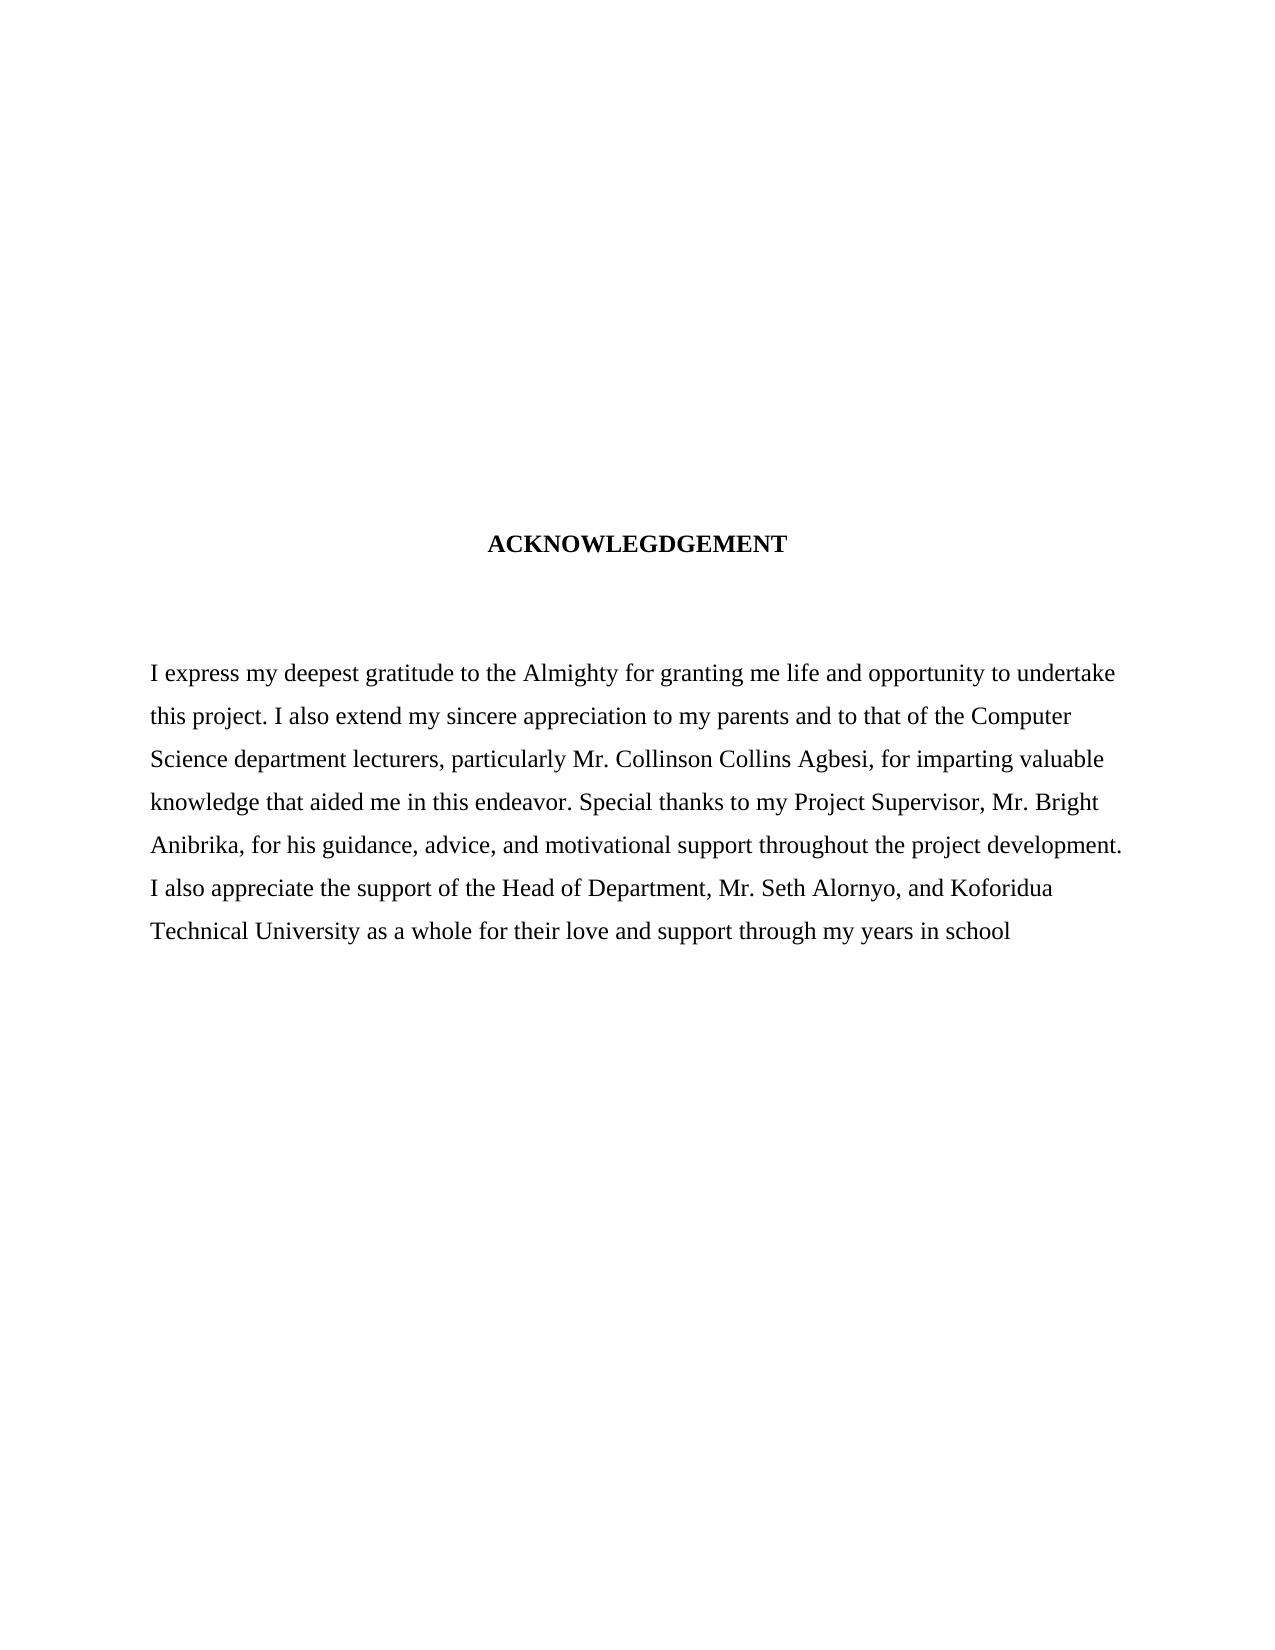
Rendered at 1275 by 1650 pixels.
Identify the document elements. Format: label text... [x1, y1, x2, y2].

subtitle ACKNOWLEGDGEMENT [150, 529, 1125, 558]
text I express my deepest gratitude to the Almighty for granting me life and opportunity to undertake this project. I also extend my sincere appreciation to my parents and to that of the Computer Science department lecturers, particularly Mr. Collinson Collins Agbesi, for imparting valuable knowledge that aided me in this endeavor. Special thanks to my Project Supervisor, Mr. Bright Anibrika, for his guidance, advice, and motivational support throughout the project development. I also appreciate the support of the Head of Department, Mr. Seth Alornyo, and Koforidua Technical University as a whole for their love and support through my years in school [150, 658, 1125, 945]
